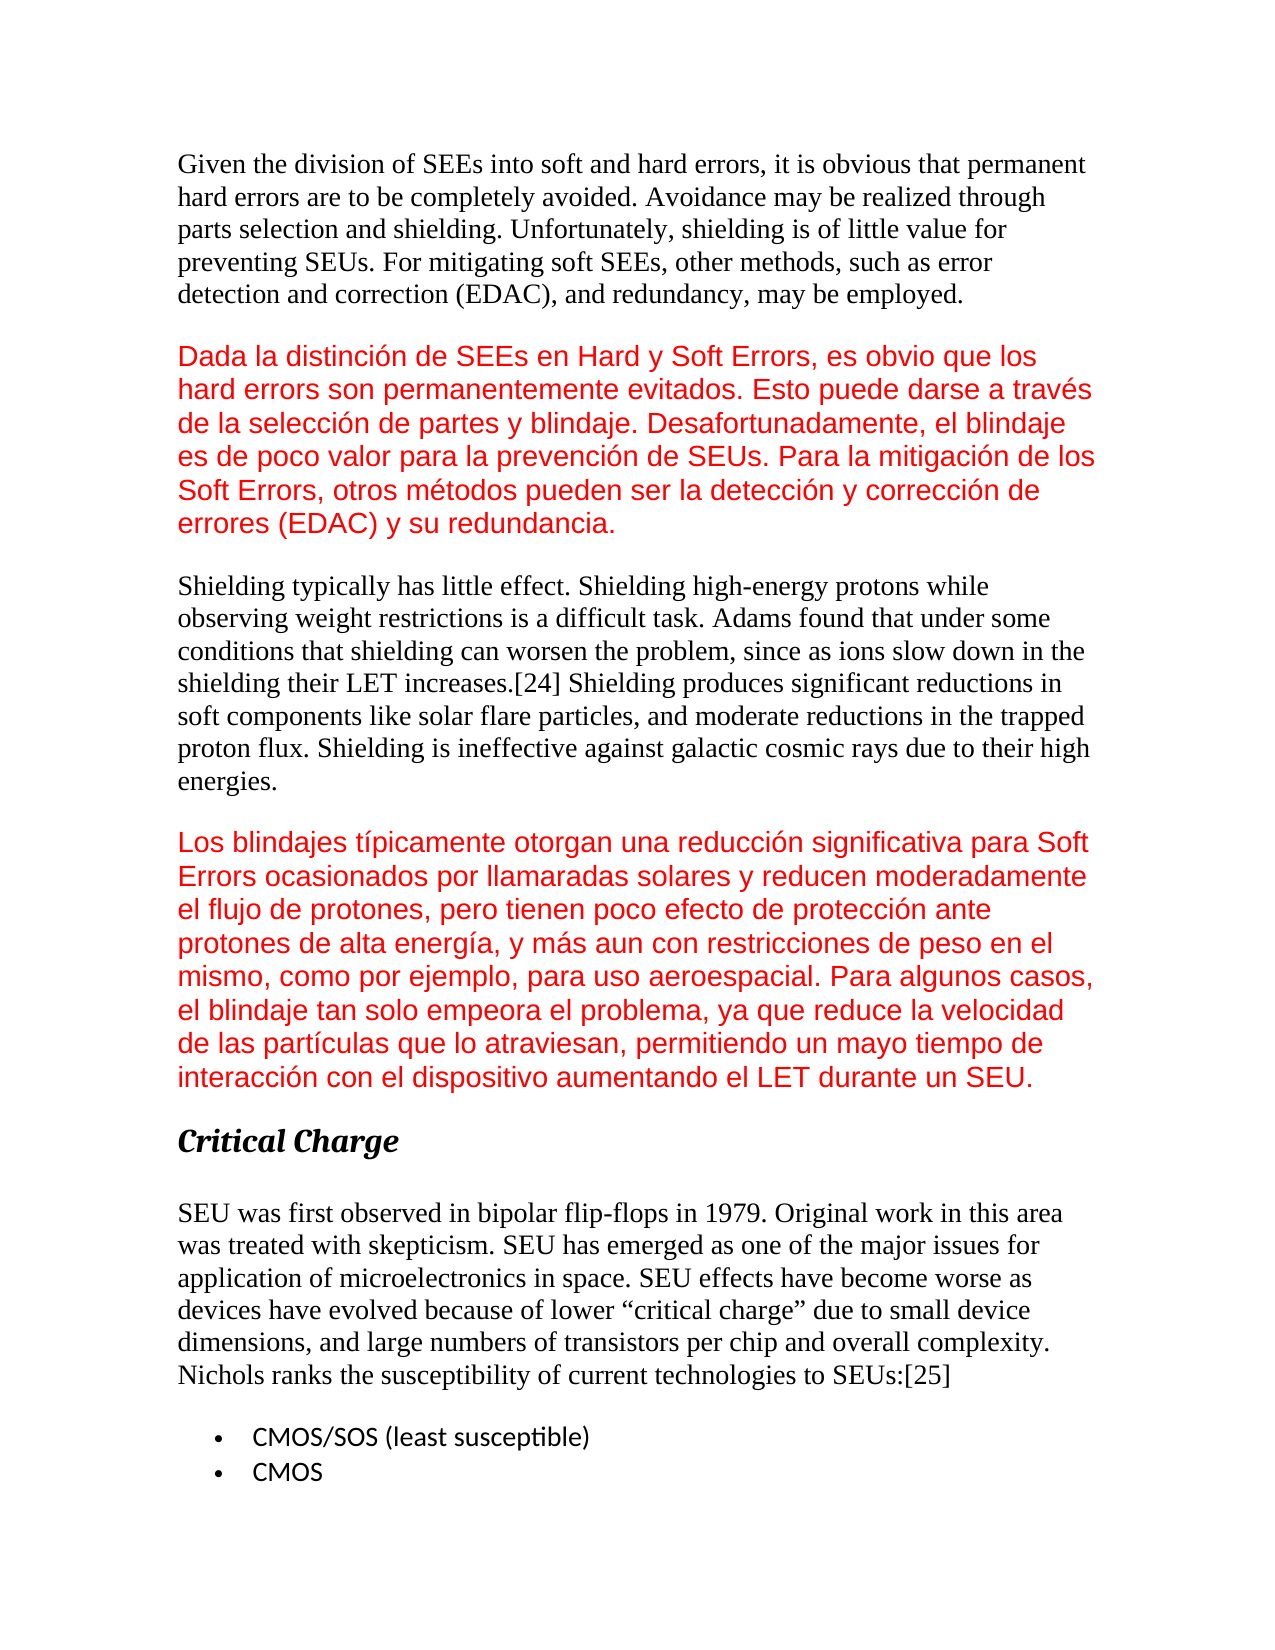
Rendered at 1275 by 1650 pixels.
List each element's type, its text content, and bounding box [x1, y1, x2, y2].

list CMOS [215, 1454, 1098, 1488]
text SEU was first observed in bipolar flip-flops in 1979. Original work in this area was treated with skepticism. SEU has emerged as one of the major issues for application of microelectronics in space. SEU effects have become worse as devices have evolved because of lower “critical charge” due to small device dimensions, and large numbers of transistors per chip and overall complexity. Nichols ranks the susceptibility of current technologies to SEUs:[25] [177, 1196, 1098, 1390]
list CMOS/SOS (least susceptible) [215, 1419, 1098, 1454]
text Los blindajes típicamente otorgan una reducción significativa para Soft Errors ocasionados por llamaradas solares y reducen moderadamente el flujo de protones, pero tienen poco efecto de protección ante protones de alta energía, y más aun con restricciones de peso en el mismo, como por ejemplo, para uso aeroespacial. Para algunos casos, el blindaje tan solo empeora el problema, ya que reduce la velocidad de las partículas que lo atraviesan, permitiendo un mayo tiempo de interacción con el dispositivo aumentando el LET durante un SEU. [177, 825, 1098, 1093]
text Dada la distinción de SEEs en Hard y Soft Errors, es obvio que los hard errors son permanentemente evitados. Esto puede darse a través de la selección de partes y blindaje. Desafortunadamente, el blindaje es de poco valor para la prevención de SEUs. Para la mitigación de los Soft Errors, otros métodos pueden ser la detección y corrección de errores (EDAC) y su redundancia. [177, 339, 1098, 540]
text Given the division of SEEs into soft and hard errors, it is obvious that permanent hard errors are to be completely avoided. Avoidance may be realized through parts selection and shielding. Unfortunately, shielding is of little value for preventing SEUs. For mitigating soft SEEs, other methods, such as error detection and correction (EDAC), and redundancy, may be employed. [177, 148, 1098, 309]
text Shielding typically has little effect. Shielding high-energy protons while observing weight restrictions is a difficult task. Adams found that under some conditions that shielding can worsen the problem, since as ions slow down in the shielding their LET increases.[24] Shielding produces significant reductions in soft components like solar flare particles, and moderate reductions in the trapped proton flux. Shielding is ineffective against galactic cosmic rays due to their high energies. [177, 569, 1098, 796]
subtitle Critical Charge [177, 1123, 1098, 1161]
